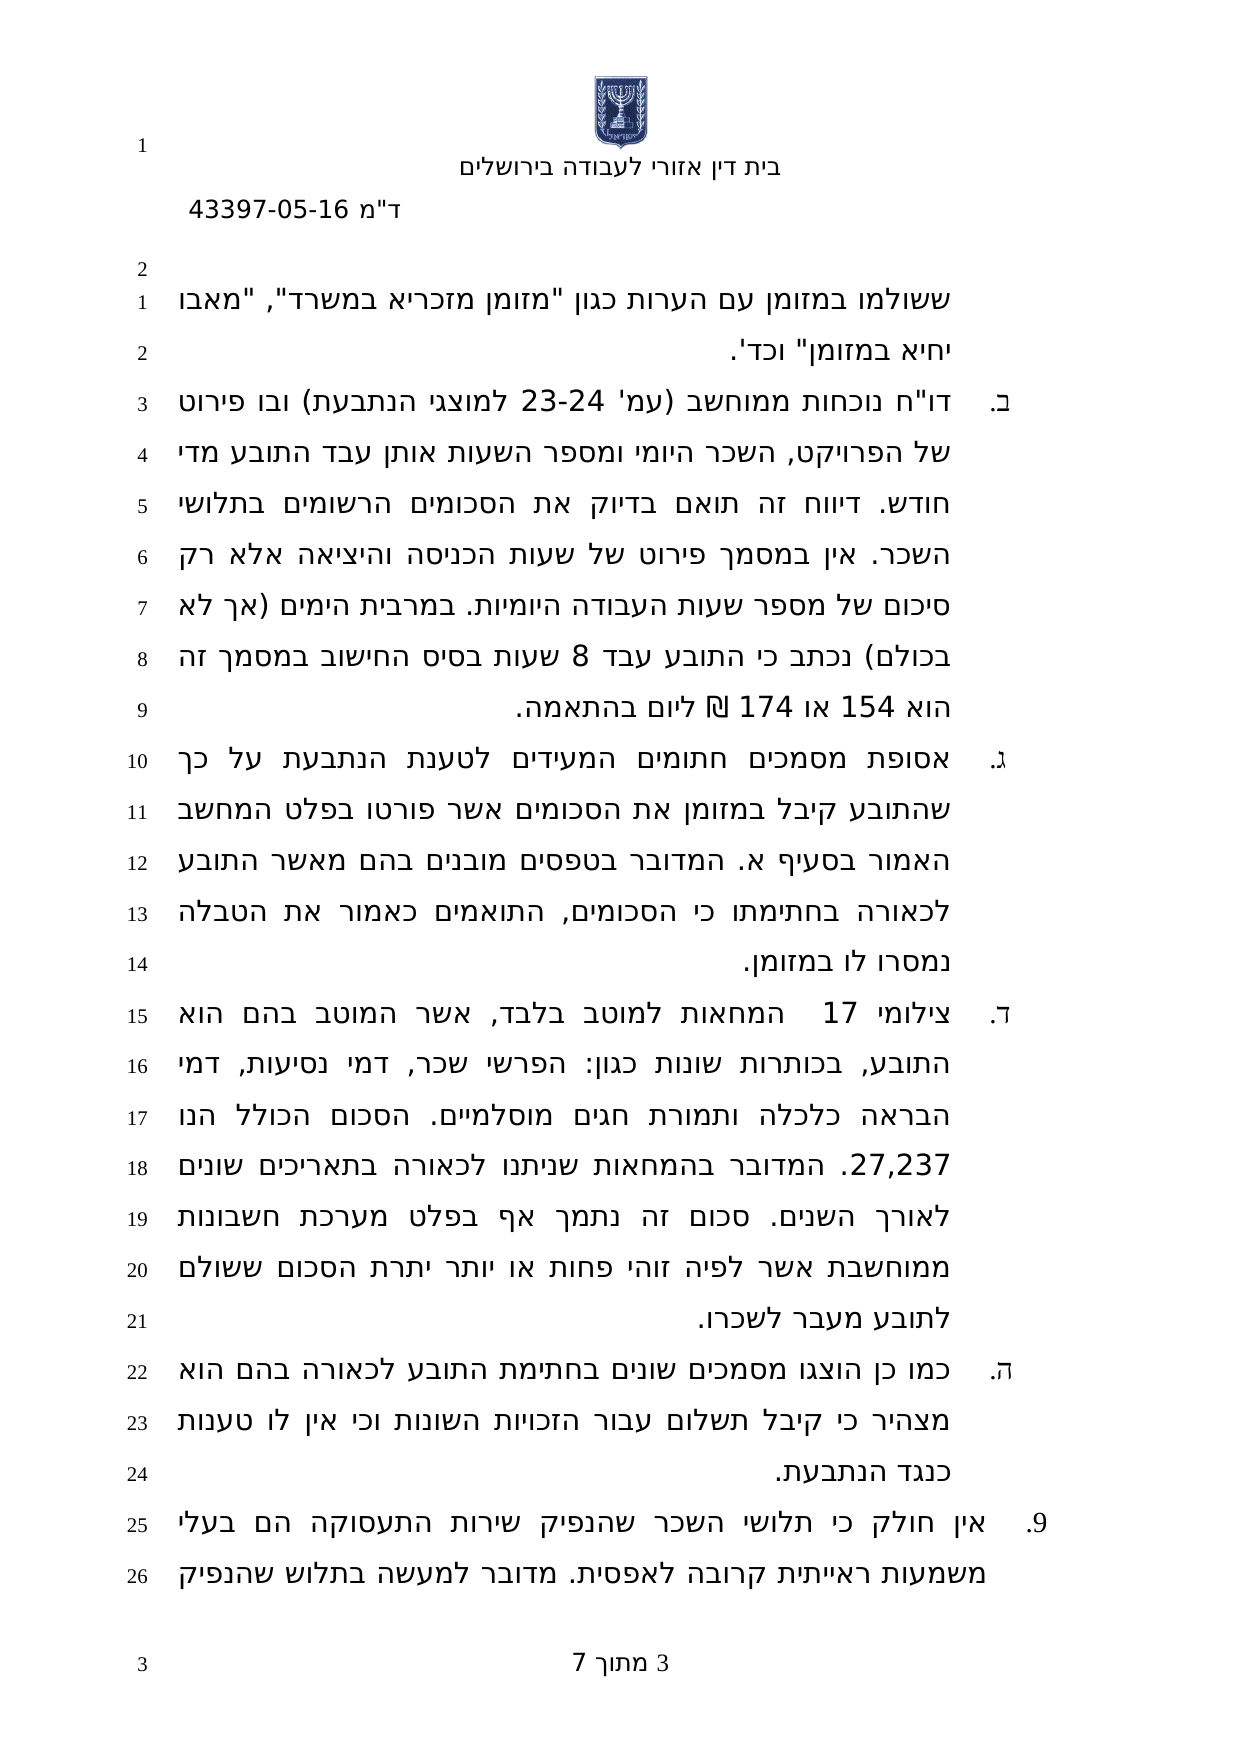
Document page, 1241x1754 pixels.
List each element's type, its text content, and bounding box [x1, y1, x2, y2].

list אסופת מסמכים חתומים המעידים לטענת הנתבעת על כך שהתובע קיבל במזומן את הסכומים אשר פורטו בפלט המחשב האמור בסעיף א. המדובר בטפסים מובנים בהם מאשר התובע לכאורה בחתימתו כי הסכומים, התואמים כאמור את הטבלה נמסרו לו במזומן. [177, 741, 989, 979]
list צילומי 17 המחאות למוטב בלבד, אשר המוטב בהם הוא התובע, בכותרות שונות כגון: הפרשי שכר, דמי נסיעות, דמי הבראה כלכלה ותמורת חגים מוסלמיים. הסכום הכולל הנו 27,237. המדובר בהמחאות שניתנו לכאורה בתאריכים שונים לאורך השנים. סכום זה נתמך אף בפלט מערכת חשבונות ממוחשבת אשר לפיה זוהי פחות או יותר יתרת הסכום ששולם לתובע מעבר לשכרו. [177, 996, 989, 1336]
picture [589, 75, 651, 152]
list דו"ח נוכחות ממוחשב (עמ' 23-24 למוצגי הנתבעת) ובו פירוט של הפרויקט, השכר היומי ומספר השעות אותן עבד התובע מדי חודש. דיווח זה תואם בדיוק את הסכומים הרשומים בתלושי השכר. אין במסמך פירוט של שעות הכניסה והיציאה אלא רק סיכום של מספר שעות העבודה היומיות. במרבית הימים (אך לא בכולם) נכתב כי התובע עבד 8 שעות בסיס החישוב במסמך זה הוא 154 או 174 ₪ ליום בהתאמה. [177, 384, 989, 724]
list כמו כן הוצגו מסמכים שונים בחתימת התובע לכאורה בהם הוא מצהיר כי קיבל תשלום עבור הזכויות השונות וכי אין לו טענות כנגד הנתבעת. [177, 1352, 989, 1488]
